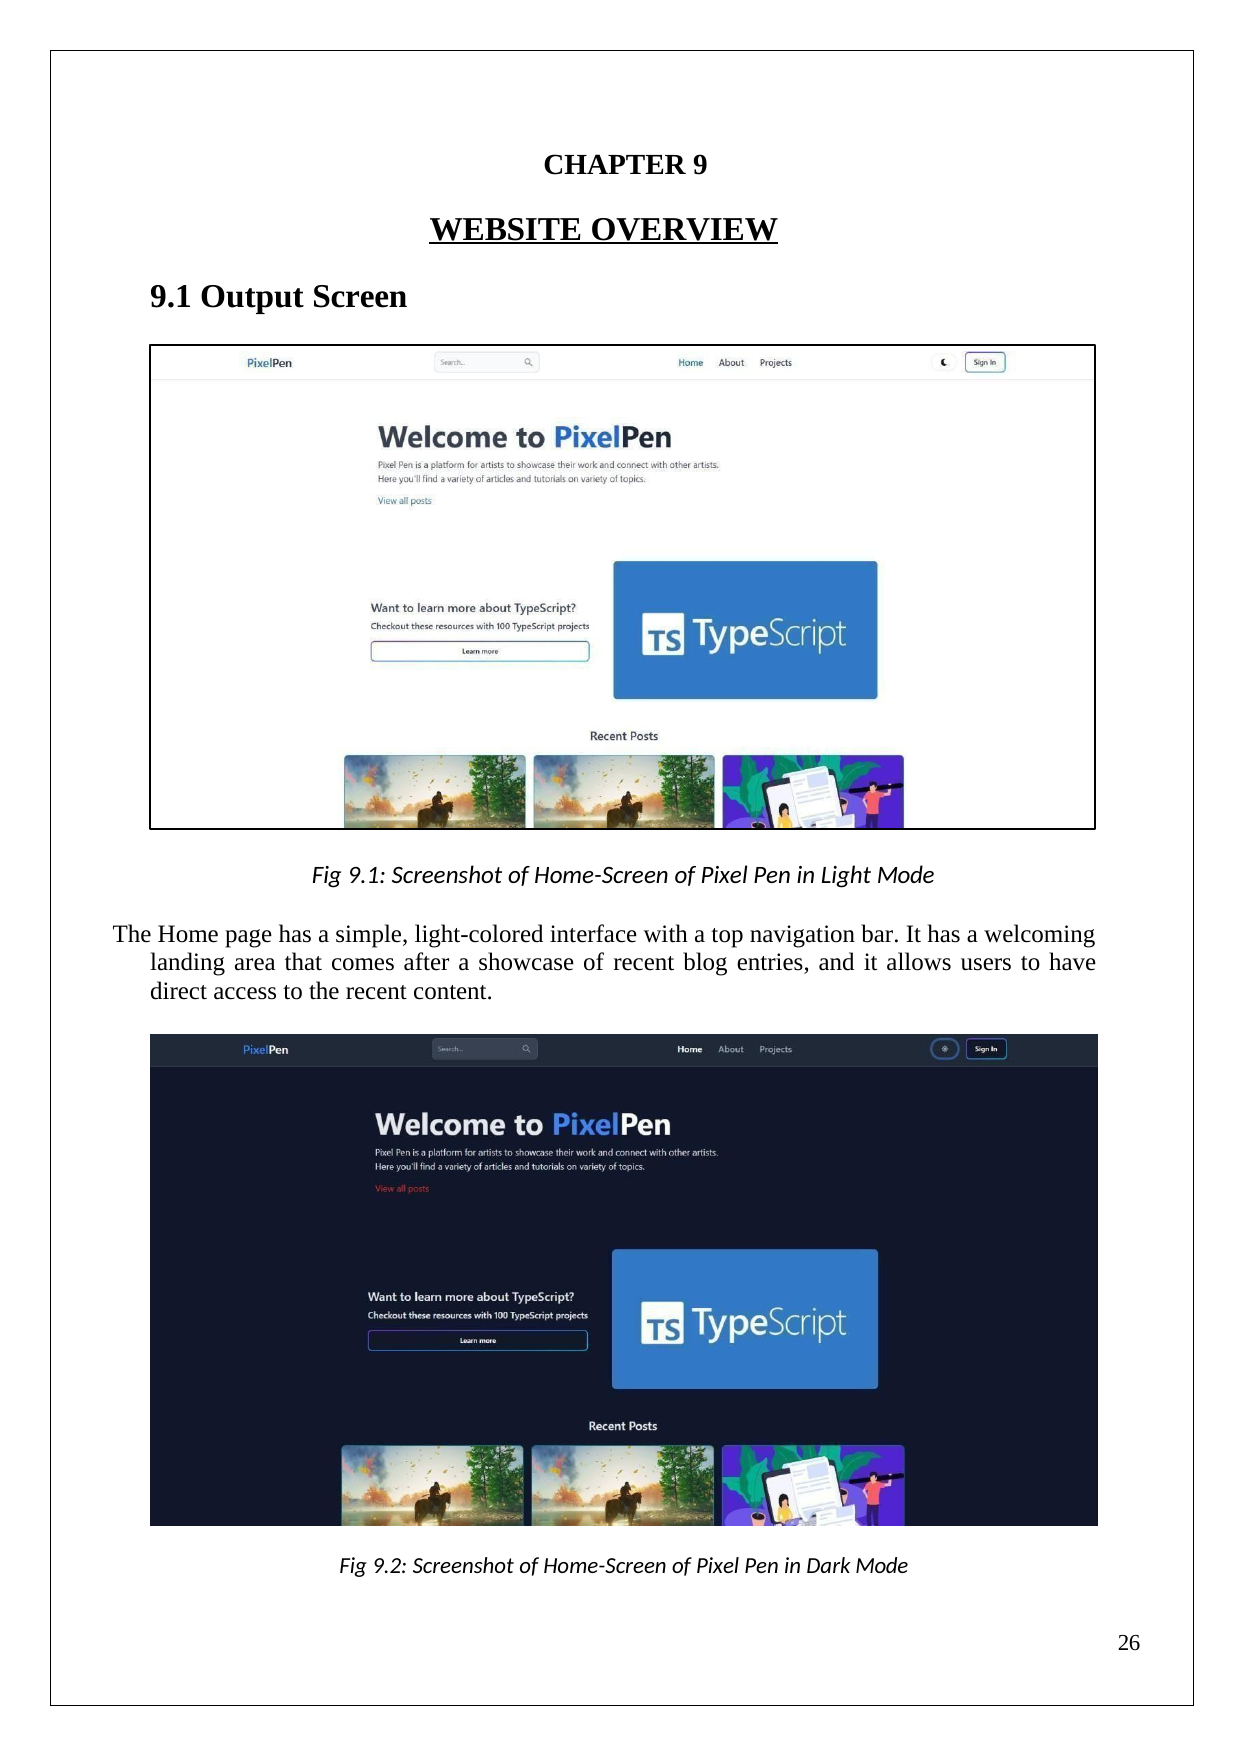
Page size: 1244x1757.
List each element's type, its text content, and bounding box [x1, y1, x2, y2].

text CHAPTER 9 [134, 147, 1118, 181]
text The Home page has a simple, light-colored interface with a top navigation bar. It has a welcoming landing area that comes after a showcase of recent blog entries, and it allows users to have direct access to the recent content. [112, 919, 1097, 1005]
picture [151, 351, 1094, 828]
text Fig 9.2: Screenshot of Home-Screen of Pixel Pen in Dark Mode [130, 1057, 1118, 1579]
subtitle 9.1 Output Screen [150, 277, 1140, 315]
text Fig 9.1: Screenshot of Home-Screen of Pixel Pen in Light Mode [128, 859, 1118, 890]
picture [150, 1034, 1098, 1057]
subtitle WEBSITE OVERVIEW [89, 209, 1118, 247]
